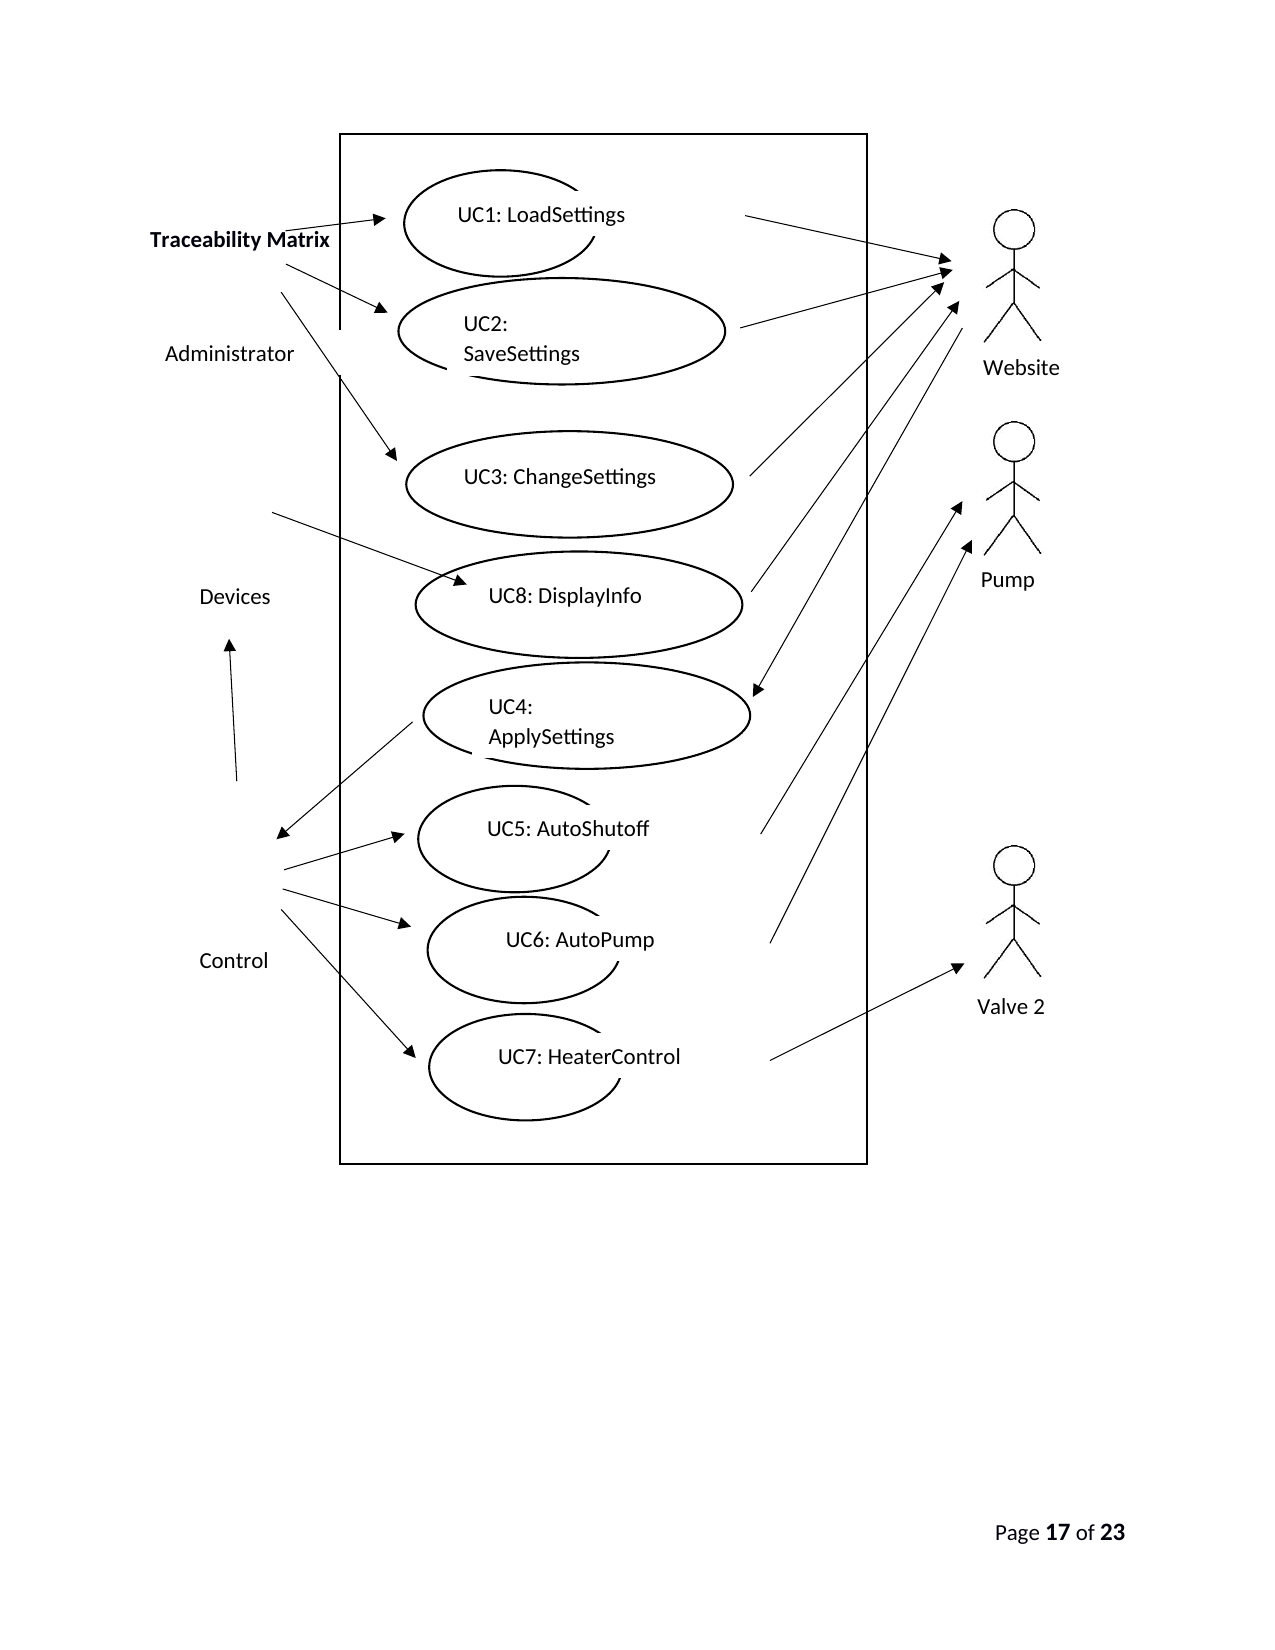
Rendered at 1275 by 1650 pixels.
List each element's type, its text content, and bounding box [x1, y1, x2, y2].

text Traceability Matrix [868, 225, 924, 253]
picture [924, 820, 1125, 1016]
picture [924, 396, 1125, 593]
text Traceability Matrix [150, 225, 339, 253]
picture [924, 184, 1125, 380]
